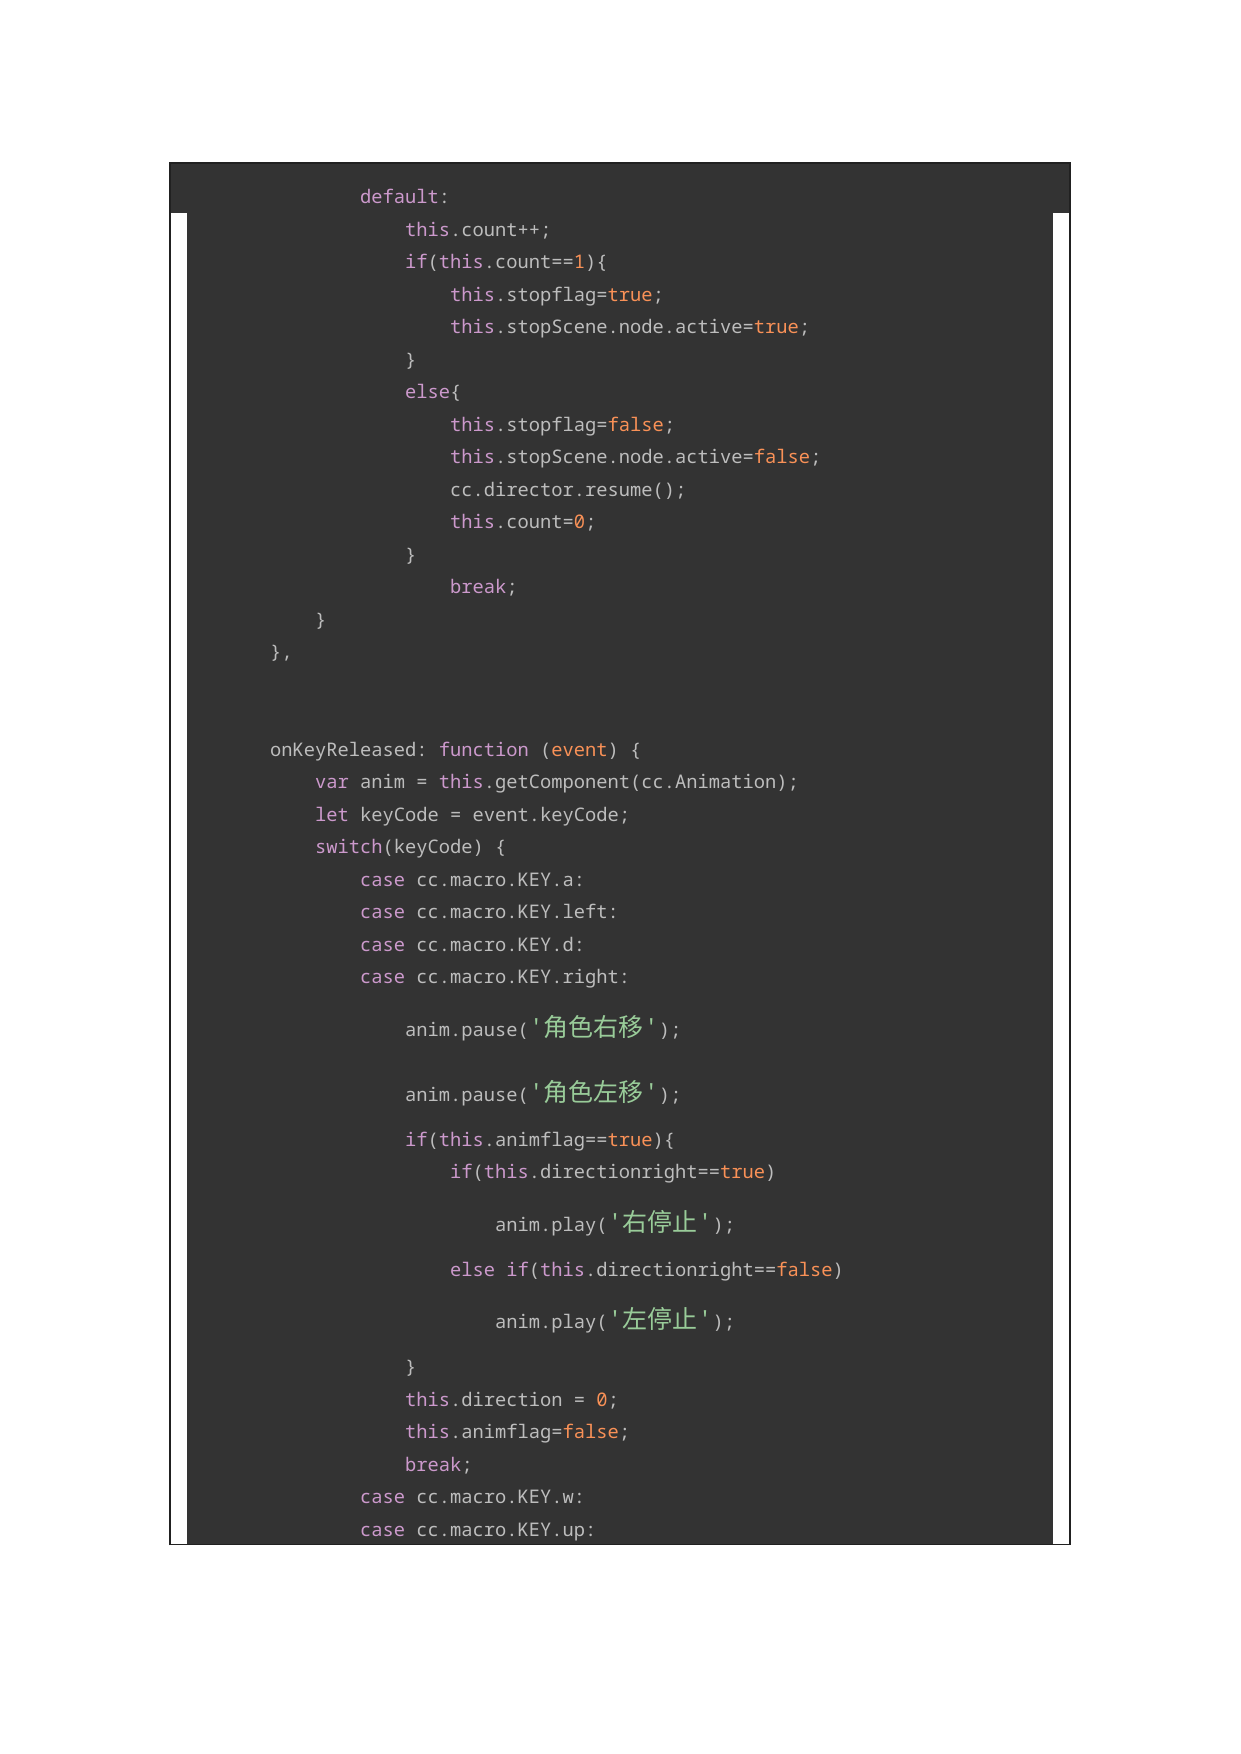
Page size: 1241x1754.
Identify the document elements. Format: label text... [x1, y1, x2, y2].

text case cc.macro.KEY.left: [187, 895, 1053, 928]
text } [187, 538, 1053, 570]
text anim.pause('角色右移'); [187, 993, 1053, 1058]
text }, [187, 635, 1053, 668]
text anim.pause('角色左移'); [187, 1058, 1053, 1123]
text case cc.macro.KEY.a: [187, 863, 1053, 895]
text var anim = this.getComponent(cc.Animation); [187, 765, 1053, 798]
text this.stopflag=false; [187, 408, 1053, 440]
text } [187, 603, 1053, 635]
text switch(keyCode) { [187, 830, 1053, 863]
text if(this.count==1){ [187, 245, 1053, 278]
text if(this.animflag==true){ [187, 1123, 1053, 1155]
text this.count=0; [187, 505, 1053, 538]
text anim.play('右停止'); [187, 1188, 1053, 1253]
text case cc.macro.KEY.up: [187, 1513, 1053, 1544]
text break; [187, 570, 1053, 603]
text else if(this.directionright==false) [187, 1253, 1053, 1285]
text anim.play('左停止'); [187, 1285, 1053, 1350]
text break; [187, 1448, 1053, 1480]
text this.stopScene.node.active=false; [187, 440, 1053, 473]
text if(this.directionright==true) [187, 1155, 1053, 1188]
text this.direction = 0; [187, 1383, 1053, 1415]
text else{ [187, 375, 1053, 408]
text let keyCode = event.keyCode; [187, 798, 1053, 830]
text case cc.macro.KEY.d: [187, 928, 1053, 960]
text cc.director.resume(); [187, 473, 1053, 505]
text case cc.macro.KEY.w: [187, 1480, 1053, 1513]
text } [187, 343, 1053, 375]
text case cc.macro.KEY.right: [187, 960, 1053, 993]
text this.stopflag=true; [187, 278, 1053, 310]
text default: [171, 164, 1069, 213]
text this.stopScene.node.active=true; [187, 310, 1053, 343]
text } [187, 1350, 1053, 1383]
text this.count++; [187, 213, 1053, 245]
text this.animflag=false; [187, 1415, 1053, 1448]
text onKeyReleased: function (event) { [187, 733, 1053, 765]
